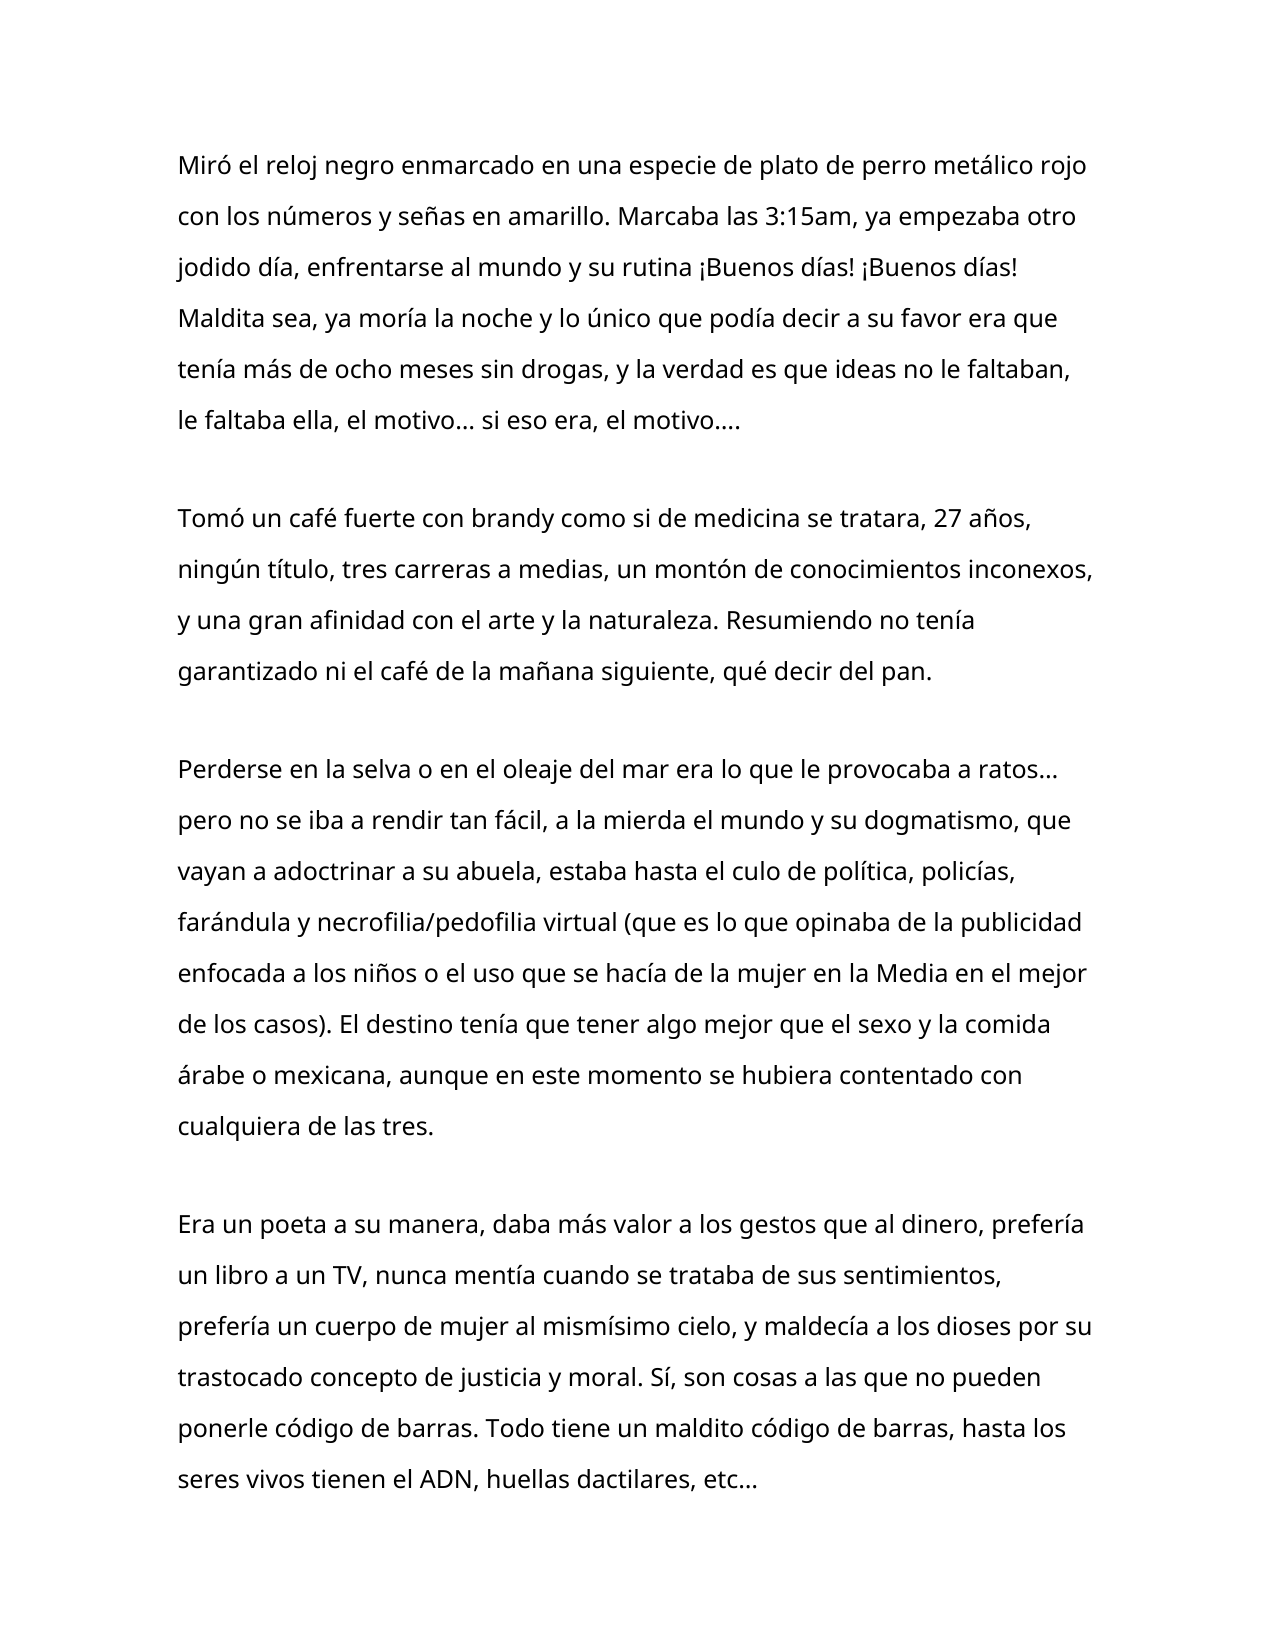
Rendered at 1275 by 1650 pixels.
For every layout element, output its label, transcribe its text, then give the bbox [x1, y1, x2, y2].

text Perderse en la selva o en el oleaje del mar era lo que le provocaba a ratos… pero no se iba a rendir tan fácil, a la mierda el mundo y su dogmatismo, que vayan a adoctrinar a su abuela, estaba hasta el culo de política, policías, farándula y necrofilia/pedofilia virtual (que es lo que opinaba de la publicidad enfocada a los niños o el uso que se hacía de la mujer en la Media en el mejor de los casos). El destino tenía que tener algo mejor que el sexo y la comida árabe o mexicana, aunque en este momento se hubiera contentado con cualquiera de las tres. [177, 752, 1098, 1143]
text Era un poeta a su manera, daba más valor a los gestos que al dinero, prefería un libro a un TV, nunca mentía cuando se trataba de sus sentimientos, prefería un cuerpo de mujer al mismísimo cielo, y maldecía a los dioses por su trastocado concepto de justicia y moral. Sí, son cosas a las que no pueden ponerle código de barras. Todo tiene un maldito código de barras, hasta los seres vivos tienen el ADN, huellas dactilares, etc… [177, 1207, 1098, 1496]
text Tomó un café fuerte con brandy como si de medicina se tratara, 27 años, ningún título, tres carreras a medias, un montón de conocimientos inconexos, y una gran afinidad con el arte y la naturaleza. Resumiendo no tenía garantizado ni el café de la mañana siguiente, qué decir del pan. [177, 501, 1098, 688]
text Miró el reloj negro enmarcado en una especie de plato de perro metálico rojo con los números y señas en amarillo. Marcaba las 3:15am, ya empezaba otro jodido día, enfrentarse al mundo y su rutina ¡Buenos días! ¡Buenos días! Maldita sea, ya moría la noche y lo único que podía decir a su favor era que tenía más de ocho meses sin drogas, y la verdad es que ideas no le faltaban, le faltaba ella, el motivo… si eso era, el motivo…. [177, 148, 1098, 437]
